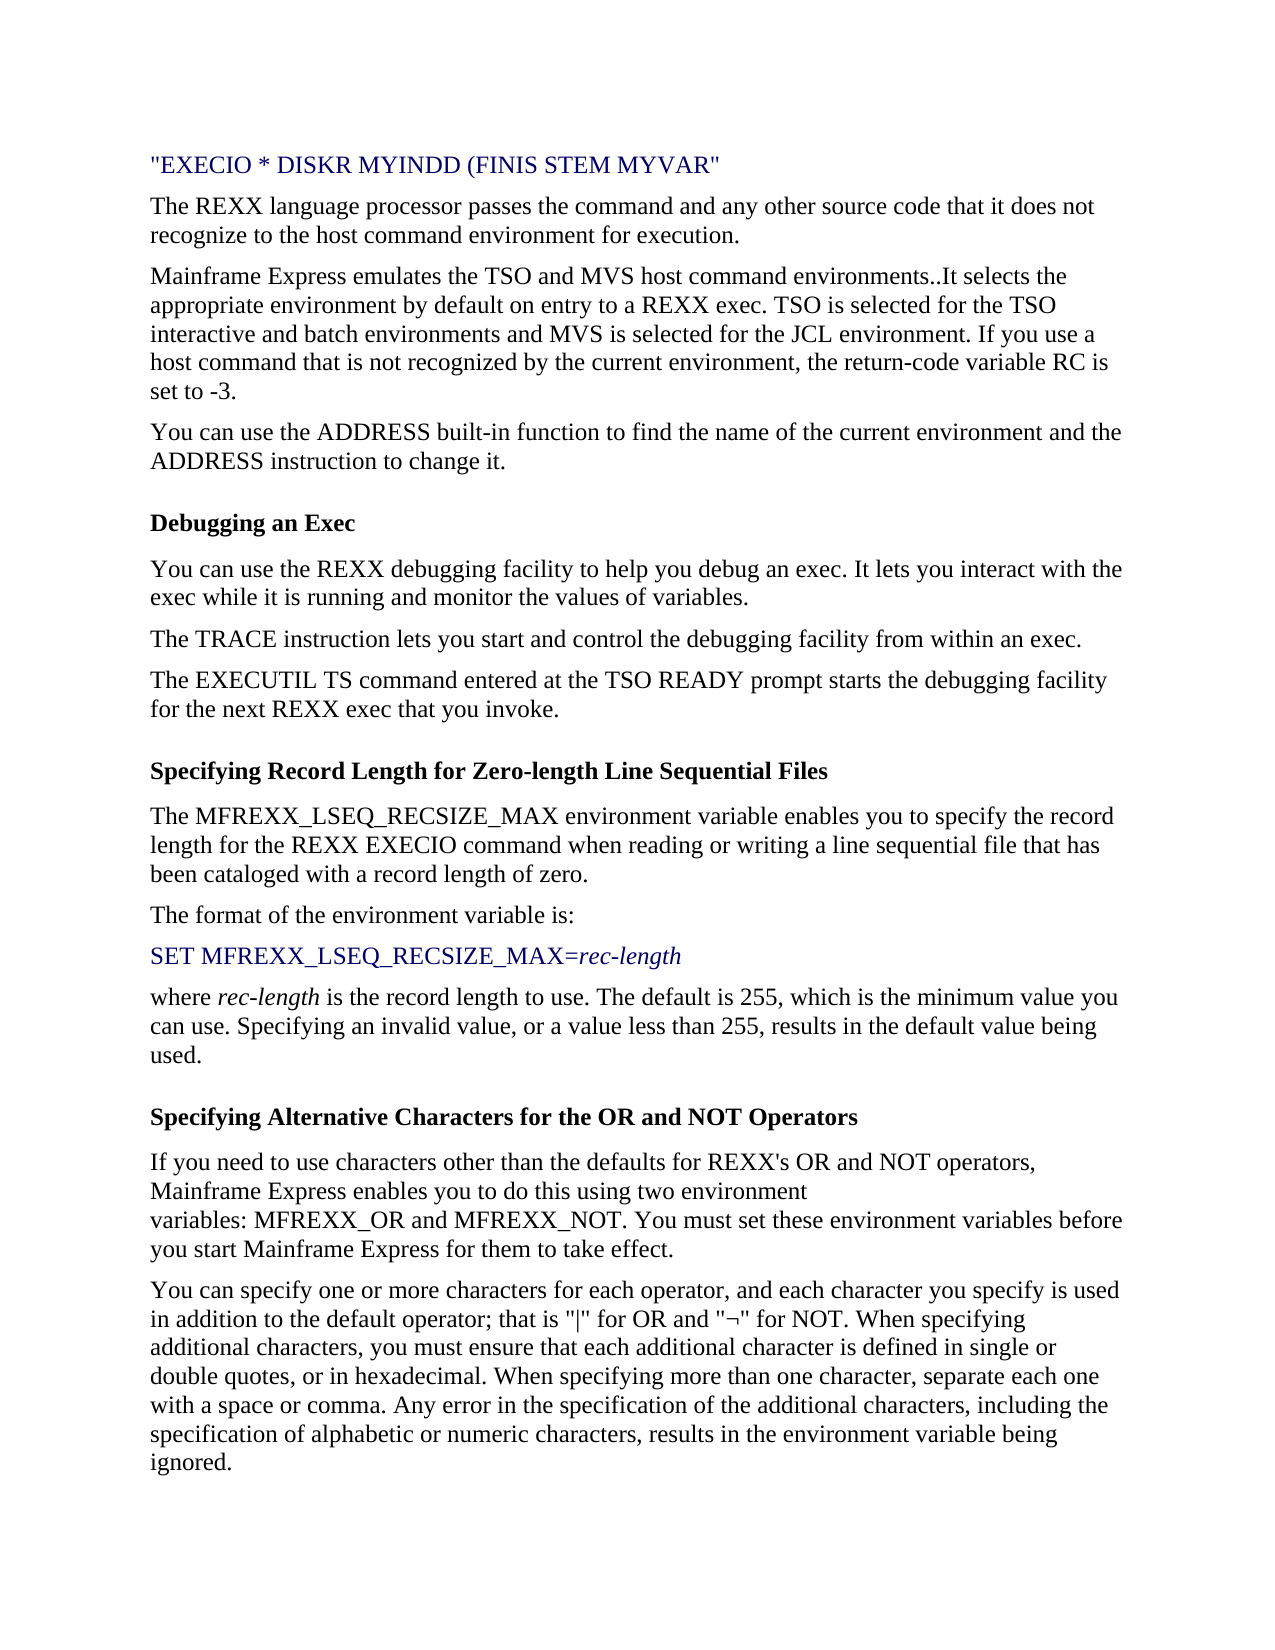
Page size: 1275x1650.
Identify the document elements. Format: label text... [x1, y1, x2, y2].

text If you need to use characters other than the defaults for REXX's OR and NOT operators, Mainframe Express enables you to do this using two environment variables: MFREXX_OR and MFREXX_NOT. You must set these environment variables before you start Mainframe Express for them to take effect. [150, 1147, 1125, 1262]
text The EXECUTIL TS command entered at the TSO READY prompt starts the debugging facility for the next REXX exec that you invoke. [150, 665, 1125, 722]
text The TRACE instruction lets you start and control the debugging facility from within an exec. [150, 624, 1125, 652]
text Specifying Alternative Characters for the OR and NOT Operators [150, 1102, 1125, 1131]
text You can use the ADDRESS built-in function to find the name of the current environment and the ADDRESS instruction to change it. [150, 417, 1125, 475]
text You can use the REXX debugging facility to help you debug an exec. It lets you interact with the exec while it is running and monitor the values of variables. [150, 554, 1125, 611]
text You can specify one or more characters for each operator, and each character you specify is used in addition to the default operator; that is "|" for OR and "¬" for NOT. When specifying additional characters, you must ensure that each additional character is defined in single or double quotes, or in hexadecimal. When specifying more than one character, separate each one with a space or comma. Any error in the specification of the additional characters, including the specification of alphabetic or numeric characters, results in the environment variable being ignored. [150, 1275, 1125, 1476]
text The format of the environment variable is: [150, 900, 1125, 929]
text The MFREXX_LSEQ_RECSIZE_MAX environment variable enables you to specify the record length for the REXX EXECIO command when reading or writing a line sequential file that has been cataloged with a record length of zero. [150, 801, 1125, 887]
text Specifying Record Length for Zero-length Line Sequential Files [150, 756, 1125, 784]
text Debugging an Exec [150, 508, 1125, 537]
text The REXX language processor passes the command and any other source code that it does not recognize to the host command environment for execution. [150, 191, 1125, 249]
text SET MFREXX_LSEQ_RECSIZE_MAX=rec-length [150, 941, 1125, 970]
text Mainframe Express emulates the TSO and MVS host command environments..It selects the appropriate environment by default on entry to a REXX exec. TSO is selected for the TSO interactive and batch environments and MVS is selected for the JCL environment. If you use a host command that is not recognized by the current environment, the return-code variable RC is set to -3. [150, 261, 1125, 405]
text where rec-length is the record length to use. The default is 255, which is the minimum value you can use. Specifying an invalid value, or a value less than 255, results in the default value being used. [150, 982, 1125, 1069]
text "EXECIO * DISKR MYINDD (FINIS STEM MYVAR" [150, 150, 1125, 179]
